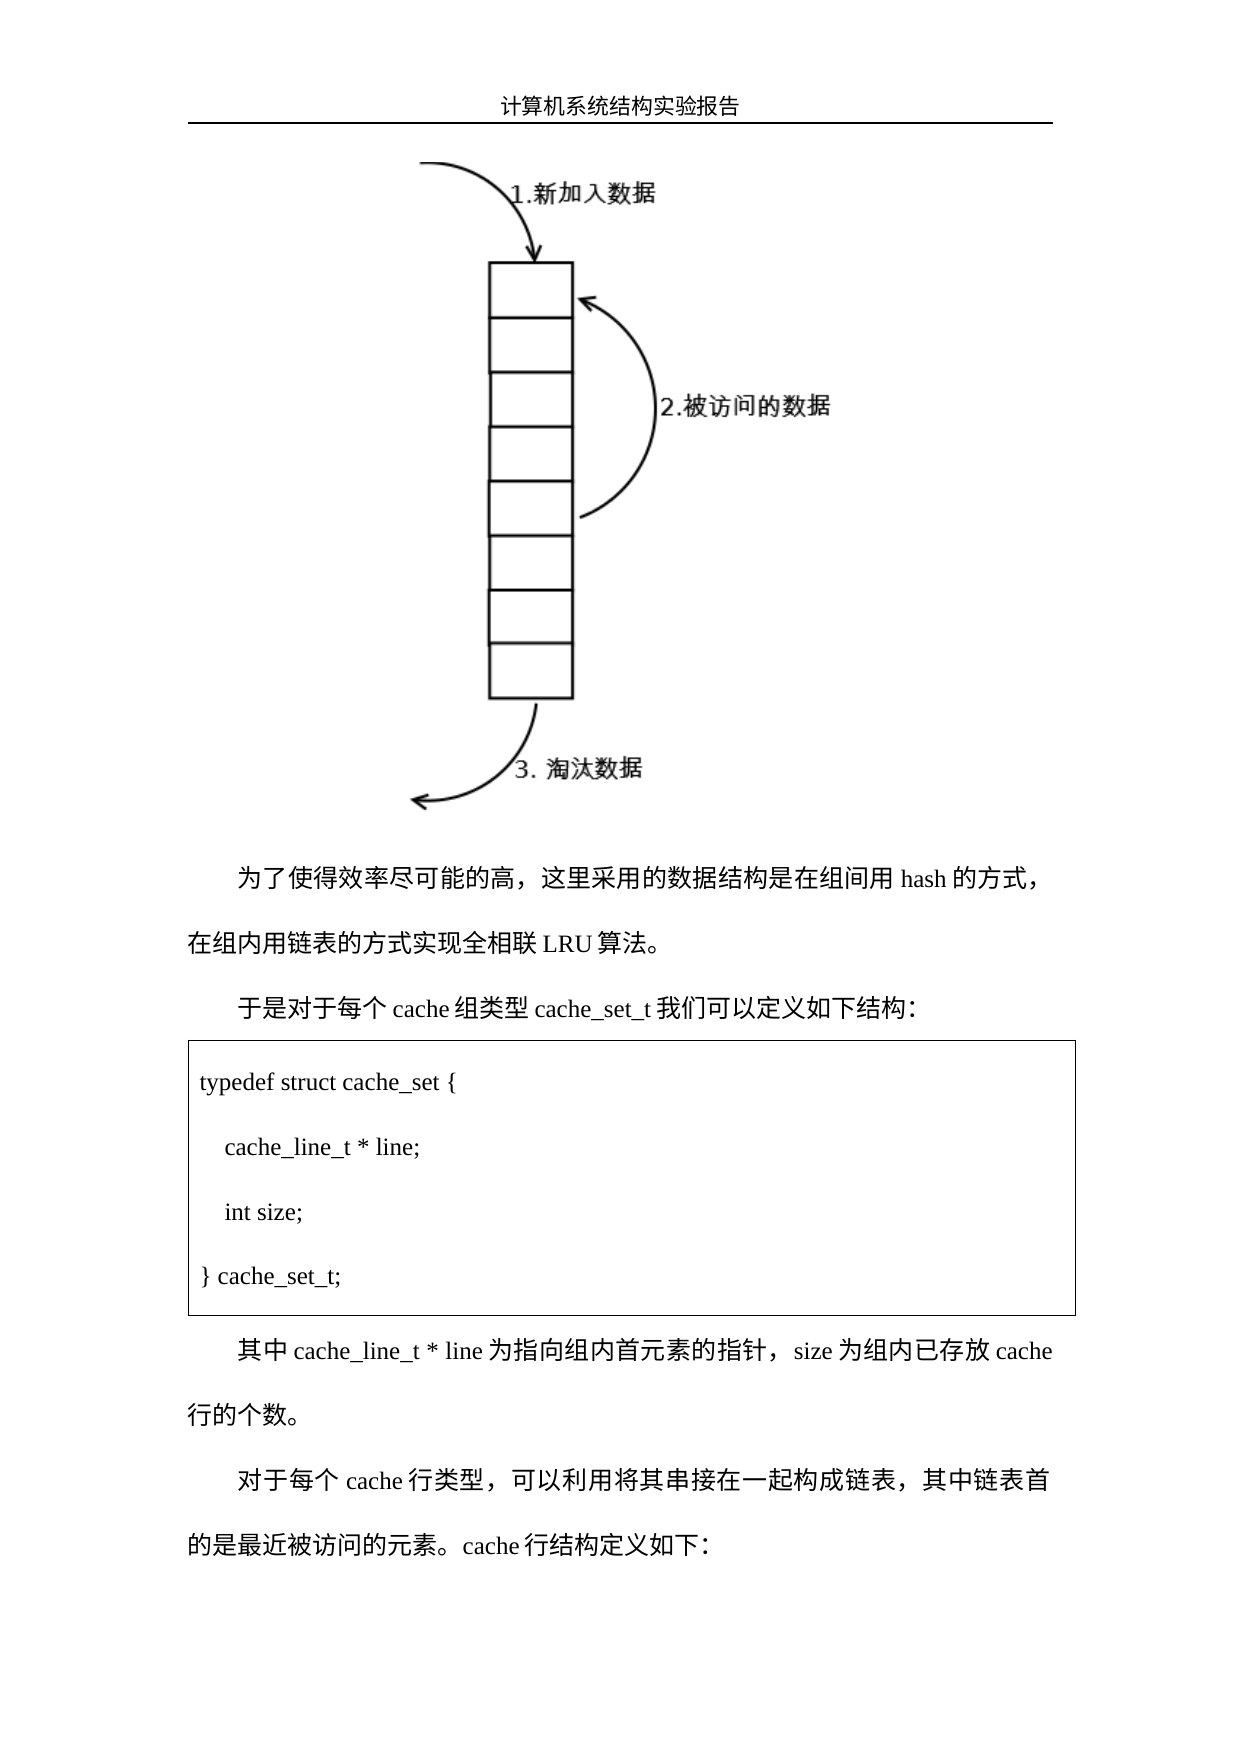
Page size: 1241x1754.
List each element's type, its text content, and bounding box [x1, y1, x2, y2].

picture [408, 162, 832, 813]
text 对于每个cache行类型，可以利用将其串接在一起构成链表，其中链表首的是最近被访问的元素。cache行结构定义如下： [187, 1446, 1053, 1576]
text 为了使得效率尽可能的高，这里采用的数据结构是在组间用hash的方式，在组内用链表的方式实现全相联LRU算法。 [187, 844, 1053, 974]
table_header typedef struct cache_set { cache_line_t * line; int size; } cache_set_t; [189, 1041, 1075, 1315]
text 其中cache_line_t * line为指向组内首元素的指针，size为组内已存放cache行的个数。 [187, 1316, 1053, 1446]
text 于是对于每个cache组类型cache_set_t我们可以定义如下结构： [187, 974, 1053, 1039]
